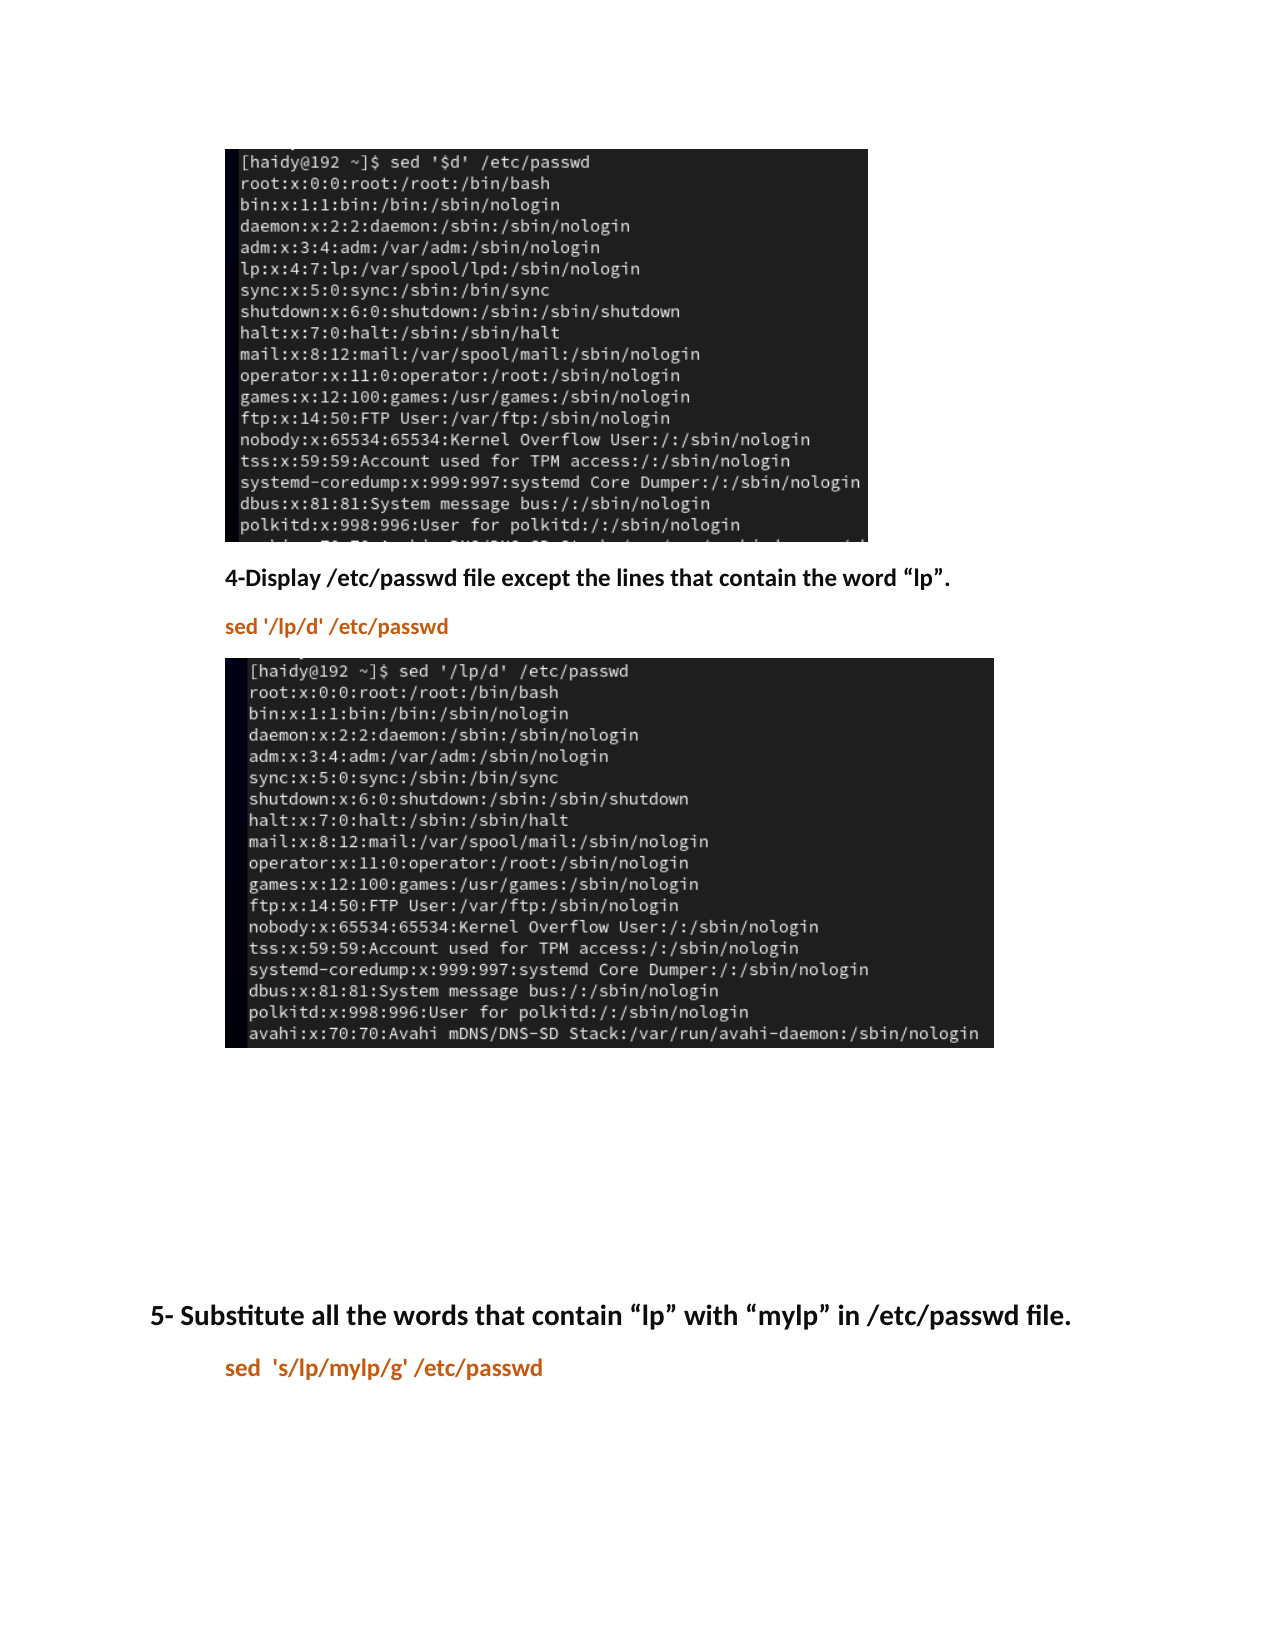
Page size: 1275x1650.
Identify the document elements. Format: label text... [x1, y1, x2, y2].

picture [225, 658, 994, 1048]
picture [225, 149, 868, 542]
list sed 's/lp/mylp/g' /etc/passwd [225, 1352, 1125, 1382]
text 4-Display /etc/passwd file except the lines that contain the word “lp”. [150, 562, 1125, 593]
text 5- Substitute all the words that contain “lp” with “mylp” in /etc/passwd file. [150, 1297, 1125, 1332]
text sed '/lp/d' /etc/passwd [150, 612, 1125, 640]
